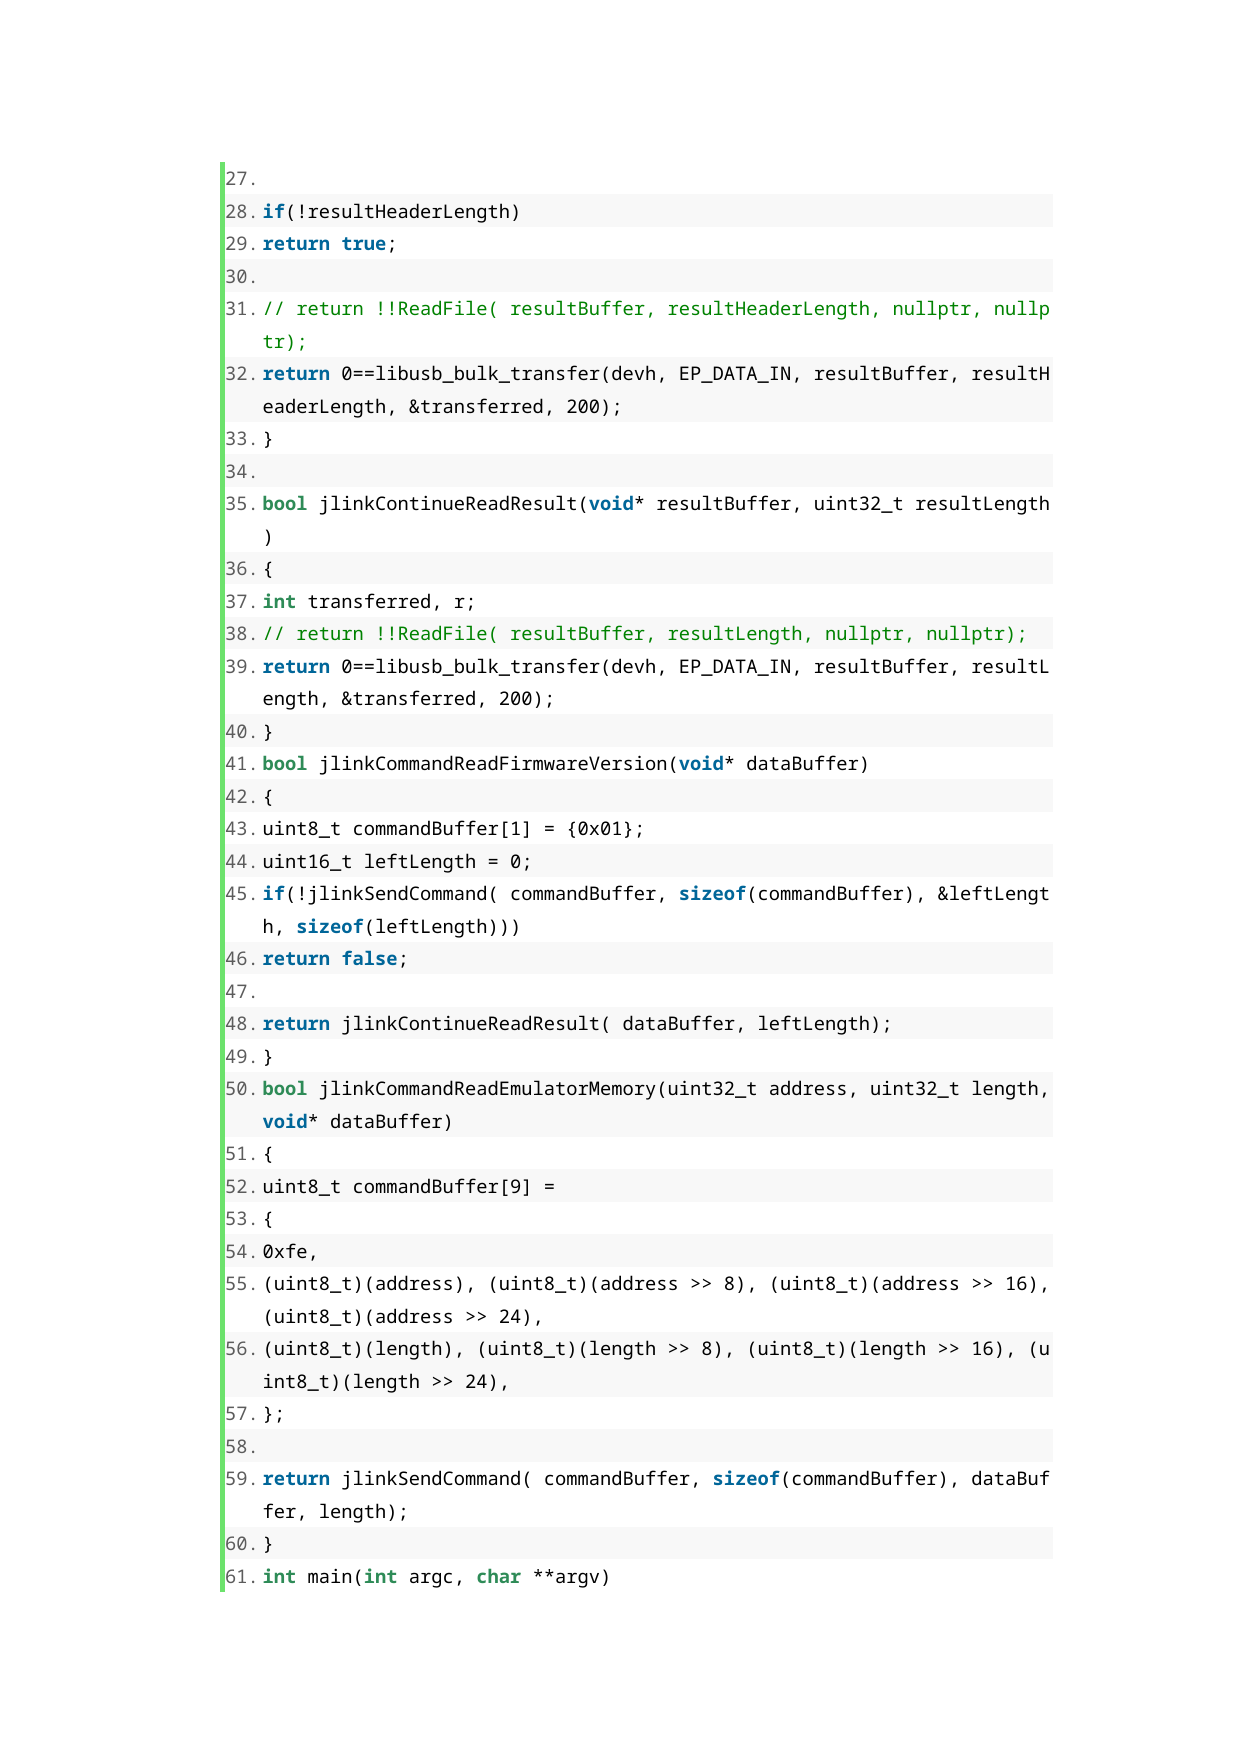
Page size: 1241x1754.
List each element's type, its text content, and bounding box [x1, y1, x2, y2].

list return true; [225, 227, 1053, 259]
list if(!jlinkSendCommand( commandBuffer, sizeof(commandBuffer), &leftLength, sizeof(leftLength))) [225, 877, 1053, 942]
list uint8_t commandBuffer[9] = [225, 1169, 1053, 1202]
list } [225, 714, 1053, 747]
list (uint8_t)(address), (uint8_t)(address >> 8), (uint8_t)(address >> 16), (uint8_t)(address >> 24), [225, 1267, 1053, 1332]
list return 0==libusb_bulk_transfer(devh, EP_DATA_IN, resultBuffer, resultHeaderLength, &transferred, 200); [225, 357, 1053, 422]
list { [225, 779, 1053, 812]
list }; [225, 1397, 1053, 1429]
list return 0==libusb_bulk_transfer(devh, EP_DATA_IN, resultBuffer, resultLength, &transferred, 200); [225, 649, 1053, 714]
list return false; [225, 942, 1053, 974]
list int main(int argc, char **argv) [225, 1559, 1053, 1592]
list // return !!ReadFile( resultBuffer, resultLength, nullptr, nullptr); [225, 617, 1053, 649]
list int transferred, r; [225, 584, 1053, 617]
list bool jlinkContinueReadResult(void* resultBuffer, uint32_t resultLength) [225, 487, 1053, 552]
list bool jlinkCommandReadEmulatorMemory(uint32_t address, uint32_t length, void* dataBuffer) [225, 1072, 1053, 1137]
list return jlinkContinueReadResult( dataBuffer, leftLength); [225, 1007, 1053, 1039]
list { [225, 552, 1053, 584]
list if(!resultHeaderLength) [225, 194, 1053, 227]
list // return !!ReadFile( resultBuffer, resultHeaderLength, nullptr, nullptr); [225, 292, 1053, 357]
list } [225, 1527, 1053, 1559]
list } [225, 422, 1053, 454]
list { [225, 1202, 1053, 1234]
list 0xfe, [225, 1234, 1053, 1267]
list bool jlinkCommandReadFirmwareVersion(void* dataBuffer) [225, 747, 1053, 779]
list (uint8_t)(length), (uint8_t)(length >> 8), (uint8_t)(length >> 16), (uint8_t)(length >> 24), [225, 1332, 1053, 1397]
list uint16_t leftLength = 0; [225, 844, 1053, 877]
list } [225, 1039, 1053, 1072]
list { [225, 1137, 1053, 1169]
list return jlinkSendCommand( commandBuffer, sizeof(commandBuffer), dataBuffer, length); [225, 1462, 1053, 1527]
list uint8_t commandBuffer[1] = {0x01}; [225, 812, 1053, 844]
